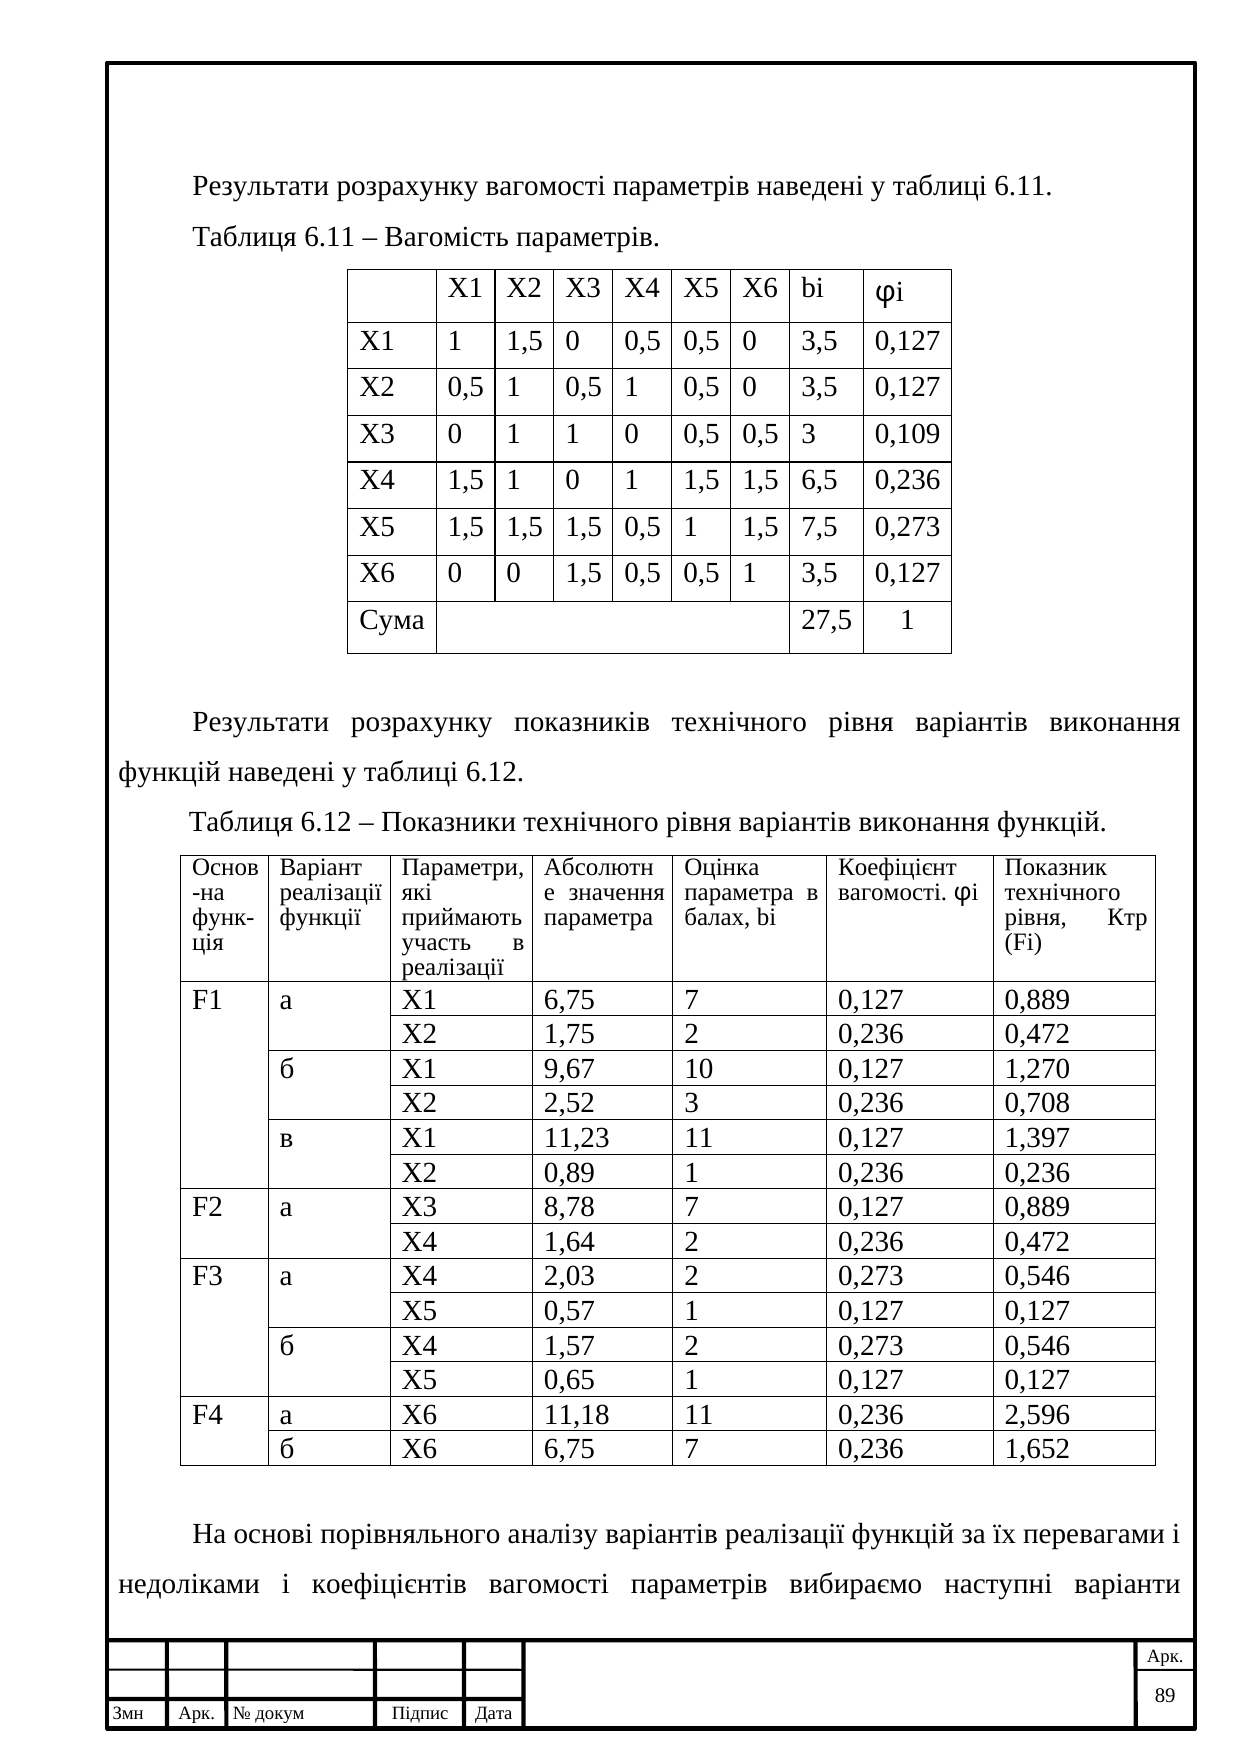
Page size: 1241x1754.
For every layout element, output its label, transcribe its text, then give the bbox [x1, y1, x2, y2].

table_cell 1,75 [533, 1016, 672, 1050]
table_cell 0,546 [994, 1328, 1155, 1361]
table_cell 1,5 [554, 509, 612, 554]
table_cell 1 [496, 369, 553, 415]
table_cell 1,5 [437, 463, 494, 508]
table_cell 0,127 [827, 1189, 993, 1223]
table_cell 0,472 [994, 1016, 1155, 1050]
table_cell 0,127 [827, 1362, 993, 1396]
table_header Х5 [672, 270, 730, 322]
table_cell 1,5 [554, 556, 612, 601]
table_cell 1 [673, 1293, 826, 1327]
table_cell 0,127 [827, 1051, 993, 1084]
table_cell 11,18 [533, 1397, 672, 1430]
table_cell Х5 [391, 1293, 532, 1327]
table_cell 0,5 [554, 369, 612, 415]
table_header Х3 [554, 270, 612, 322]
table_cell 0,273 [827, 1259, 993, 1292]
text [118, 1516, 1181, 1600]
table_cell 0,127 [827, 982, 993, 1015]
text Таблиця 6.11 – Вагомість параметрів. [118, 219, 1181, 252]
table_cell 0,5 [437, 369, 494, 415]
table_cell 0,89 [533, 1155, 672, 1188]
table_cell 7 [673, 1189, 826, 1223]
table_cell 0,236 [827, 1016, 993, 1050]
table_cell 3 [790, 416, 863, 461]
table_cell 0,889 [994, 982, 1155, 1015]
table_header φі [864, 270, 951, 322]
table_cell 0,889 [994, 1189, 1155, 1223]
table_cell Х4 [391, 1259, 532, 1292]
table_header Параметри, які приймають участь в реалізації [391, 856, 532, 981]
table_cell Х1 [348, 323, 436, 368]
table_cell 0,127 [864, 556, 951, 601]
table_cell 7,5 [790, 509, 863, 554]
table_cell 1,64 [533, 1224, 672, 1257]
table_header Показник технічного рівня, Ктр (Fi) [994, 856, 1155, 981]
table_cell 2,596 [994, 1397, 1155, 1430]
table_cell F4 [181, 1397, 268, 1465]
table_cell 0,236 [827, 1397, 993, 1430]
table_cell 1,5 [496, 323, 553, 368]
table_cell 2,52 [533, 1086, 672, 1119]
table_header Абсолютне значення параметра [533, 856, 672, 981]
table_cell 1 [496, 416, 553, 461]
table_cell 1,57 [533, 1328, 672, 1361]
table_cell 2 [673, 1224, 826, 1257]
table_cell 2 [673, 1016, 826, 1050]
table_cell Сума [348, 602, 436, 652]
table_cell 0 [731, 323, 789, 368]
table_header Х6 [731, 270, 789, 322]
table_cell 1 [496, 463, 553, 508]
table_cell 0 [437, 556, 494, 601]
table_cell 1 [554, 416, 612, 461]
table_cell 10 [673, 1051, 826, 1084]
table_cell 2,03 [533, 1259, 672, 1292]
table_cell 6,5 [790, 463, 863, 508]
table_cell Х6 [391, 1431, 532, 1465]
table_cell Х4 [391, 1328, 532, 1361]
table_cell 1,5 [437, 509, 494, 554]
table_cell Х6 [348, 556, 436, 601]
table_cell 0,236 [827, 1224, 993, 1257]
table_cell 0,127 [827, 1293, 993, 1327]
table_cell Х4 [391, 1224, 532, 1257]
table_cell 1 [673, 1362, 826, 1396]
table_cell 1 [864, 602, 951, 652]
table_header Х2 [496, 270, 553, 322]
table_cell Х1 [391, 982, 532, 1015]
table_cell 1,397 [994, 1120, 1155, 1154]
table_cell 11 [673, 1120, 826, 1154]
table_cell 0,127 [994, 1293, 1155, 1327]
table_header [348, 270, 436, 322]
table_cell 0 [613, 416, 671, 461]
table_cell 1,652 [994, 1431, 1155, 1465]
table_cell 0 [437, 416, 494, 461]
table_cell 0,5 [672, 416, 730, 461]
table_cell 0 [554, 323, 612, 368]
table_cell 3,5 [790, 369, 863, 415]
table_cell 0,127 [864, 323, 951, 368]
table_cell F1 [181, 982, 268, 1188]
table_cell 1,270 [994, 1051, 1155, 1084]
table_cell 0,472 [994, 1224, 1155, 1257]
table_header Х4 [613, 270, 671, 322]
table_cell 27,5 [790, 602, 863, 652]
table_cell 0,5 [672, 556, 730, 601]
table_cell 0,236 [994, 1155, 1155, 1188]
table_cell 0,5 [613, 556, 671, 601]
table_cell 0,236 [827, 1155, 993, 1188]
table_cell 0,5 [672, 369, 730, 415]
table_cell 0,708 [994, 1086, 1155, 1119]
table_cell 11 [673, 1397, 826, 1430]
table_cell 0,127 [827, 1120, 993, 1154]
table_header Коефіцієнт вагомості. φі [827, 856, 993, 981]
table_cell а [269, 1259, 390, 1327]
table_cell 1,5 [731, 509, 789, 554]
table_cell 0,57 [533, 1293, 672, 1327]
table_cell б [269, 1328, 390, 1396]
table_cell Х2 [391, 1155, 532, 1188]
table_header bi [790, 270, 863, 322]
table_cell б [269, 1051, 390, 1119]
table_cell 3,5 [790, 556, 863, 601]
table_cell Х2 [348, 369, 436, 415]
table_cell 1 [437, 323, 494, 368]
table_cell 3,5 [790, 323, 863, 368]
table_cell 7 [673, 1431, 826, 1465]
table_header Х1 [437, 270, 494, 322]
table_cell б [269, 1431, 390, 1465]
table_cell 1 [613, 369, 671, 415]
table_cell [437, 602, 789, 652]
table_cell 6,75 [533, 1431, 672, 1465]
text Результати розрахунку вагомості параметрів наведені у таблиці 6.11. [118, 168, 1181, 202]
table_cell а [269, 982, 390, 1050]
table_cell 0,236 [827, 1086, 993, 1119]
table_cell а [269, 1397, 390, 1430]
table_cell 3 [673, 1086, 826, 1119]
table_cell 0,109 [864, 416, 951, 461]
table_cell 1 [731, 556, 789, 601]
table_cell в [269, 1120, 390, 1188]
table_cell 1,5 [731, 463, 789, 508]
text Результати розрахунку показників технічного рівня варіантів виконання функцій наведені у таблиці 6.12. [118, 704, 1181, 788]
table_cell 1 [672, 509, 730, 554]
table_cell 0,65 [533, 1362, 672, 1396]
table_cell 11,23 [533, 1120, 672, 1154]
table_cell 2 [673, 1259, 826, 1292]
text Таблиця 6.12 – Показники технічного рівня варіантів виконання функцій. [118, 804, 1181, 838]
table_cell 0,5 [672, 323, 730, 368]
table_cell F2 [181, 1189, 268, 1257]
table_cell 0,273 [827, 1328, 993, 1361]
table_cell 0,127 [864, 369, 951, 415]
table_cell Х5 [348, 509, 436, 554]
table_cell Х5 [391, 1362, 532, 1396]
table_cell 0,236 [864, 463, 951, 508]
table_cell 0,5 [613, 509, 671, 554]
table_cell 1 [673, 1155, 826, 1188]
table_cell 1,5 [672, 463, 730, 508]
table_cell 0,5 [731, 416, 789, 461]
table_header Варіант реалізації функції [269, 856, 390, 981]
table_cell 1 [613, 463, 671, 508]
table_cell 9,67 [533, 1051, 672, 1084]
table_cell Х3 [348, 416, 436, 461]
table_cell 0 [496, 556, 553, 601]
table_cell а [269, 1189, 390, 1257]
table_cell 0,546 [994, 1259, 1155, 1292]
table_cell F3 [181, 1259, 268, 1396]
table_header Основ-на функ-ція [181, 856, 268, 981]
table_cell 0,236 [827, 1431, 993, 1465]
table_cell Х3 [391, 1189, 532, 1223]
table_cell 7 [673, 982, 826, 1015]
table_cell 6,75 [533, 982, 672, 1015]
table_cell 8,78 [533, 1189, 672, 1223]
table_cell Х2 [391, 1086, 532, 1119]
table_cell 0,5 [613, 323, 671, 368]
table_cell 0,273 [864, 509, 951, 554]
table_cell Х1 [391, 1120, 532, 1154]
table_header Оцінка параметра в балах, bi [673, 856, 826, 981]
table_cell Х2 [391, 1016, 532, 1050]
table_cell 1,5 [496, 509, 553, 554]
table_cell 0 [731, 369, 789, 415]
table_cell 2 [673, 1328, 826, 1361]
table_cell Х4 [348, 463, 436, 508]
table_cell 0 [554, 463, 612, 508]
table_cell 0,127 [994, 1362, 1155, 1396]
table_cell Х6 [391, 1397, 532, 1430]
table_cell Х1 [391, 1051, 532, 1084]
